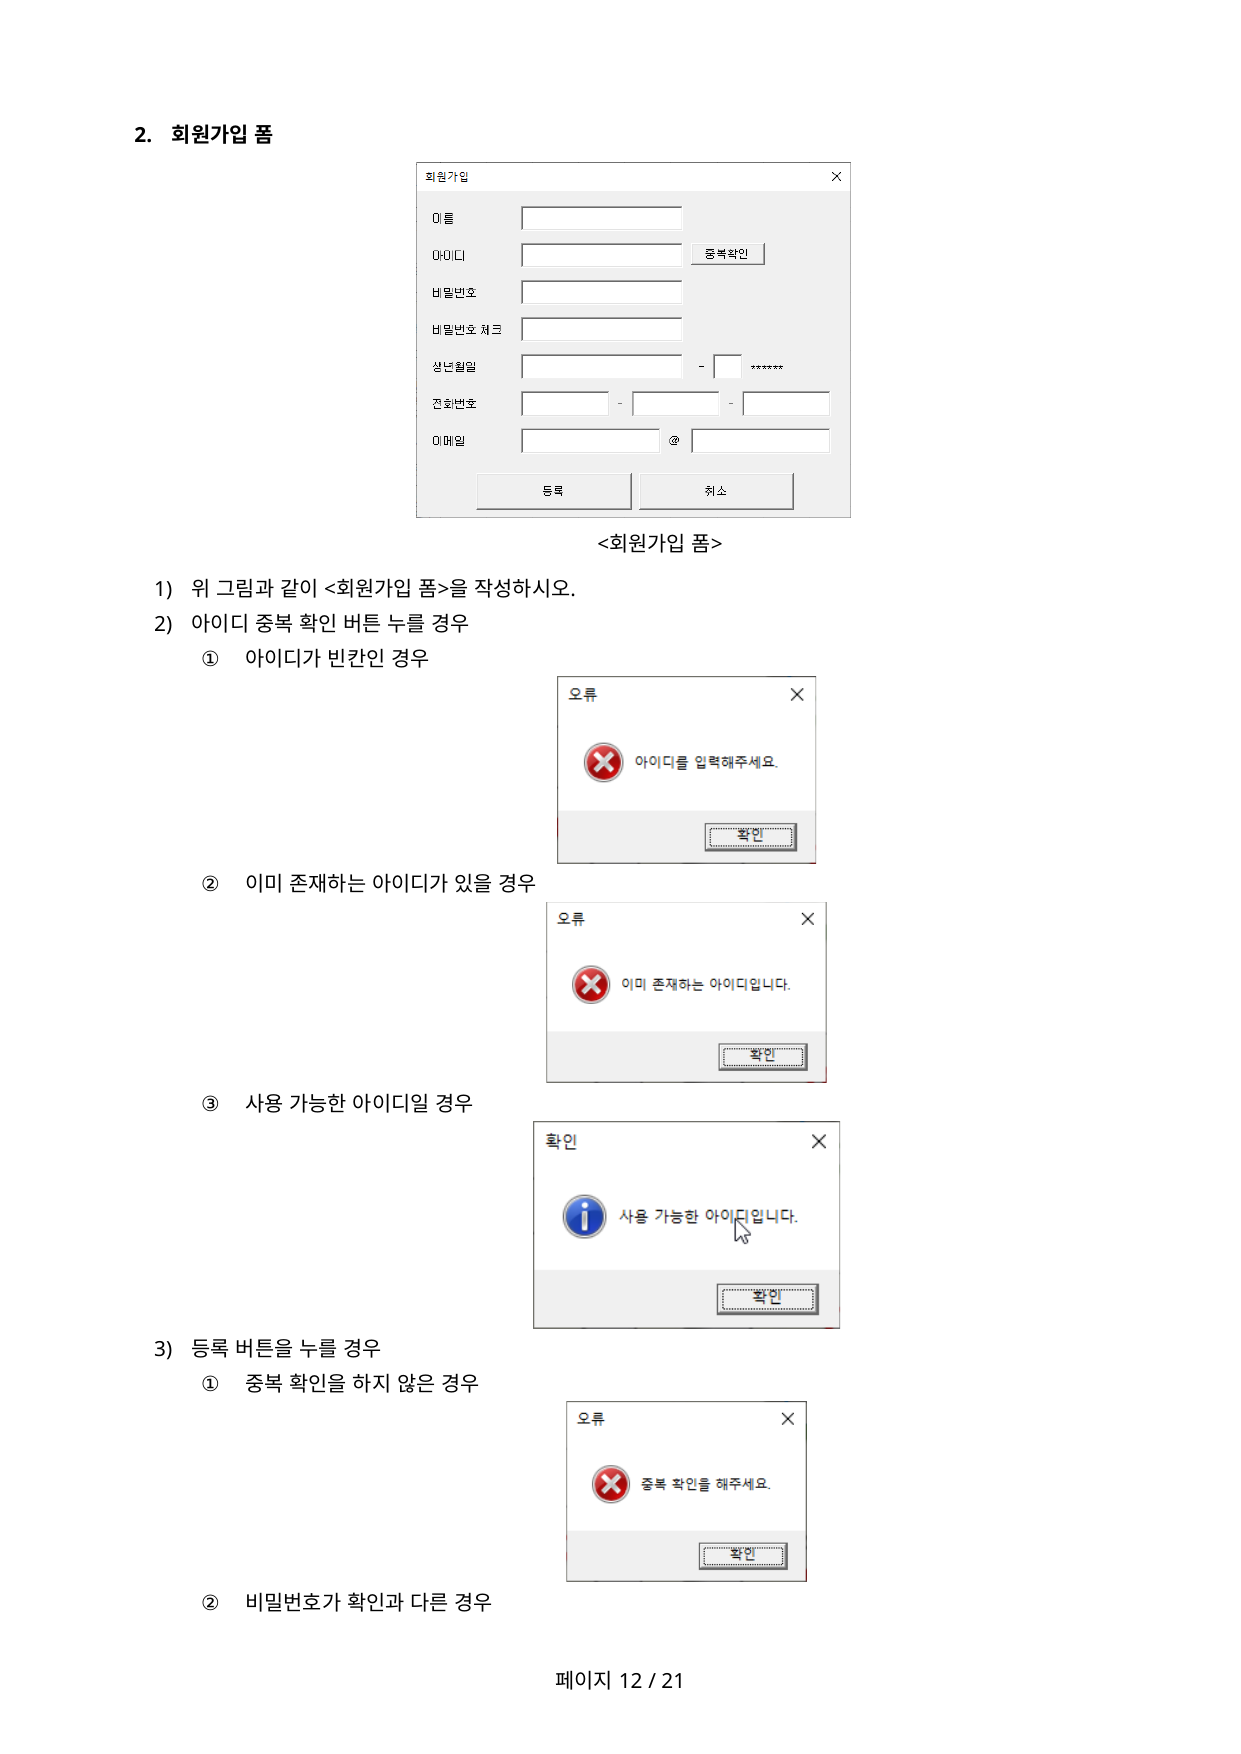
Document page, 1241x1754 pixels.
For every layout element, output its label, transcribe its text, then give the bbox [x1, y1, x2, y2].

list 중복 확인을 하지 않은 경우 [201, 1367, 1128, 1397]
picture [533, 1121, 841, 1329]
list 사용 가능한 아이디일 경우 [201, 1087, 1128, 1117]
list 비밀번호가 확인과 다른 경우 [201, 1586, 1128, 1616]
picture [557, 676, 817, 864]
list 위 그림과 같이 <회원가입 폼>을 작성하시오. [154, 572, 1128, 602]
list 아이디 중복 확인 버튼 누를 경우 [154, 607, 1128, 637]
subtitle 회원가입 폼 [134, 118, 1128, 148]
list 아이디가 빈칸인 경우 [201, 642, 1128, 672]
list 등록 버튼을 누를 경우 [154, 1332, 1128, 1363]
list 이미 존재하는 아이디가 있을 경우 [201, 867, 1128, 898]
picture [416, 162, 851, 518]
picture [546, 902, 827, 1083]
picture [566, 1401, 807, 1582]
